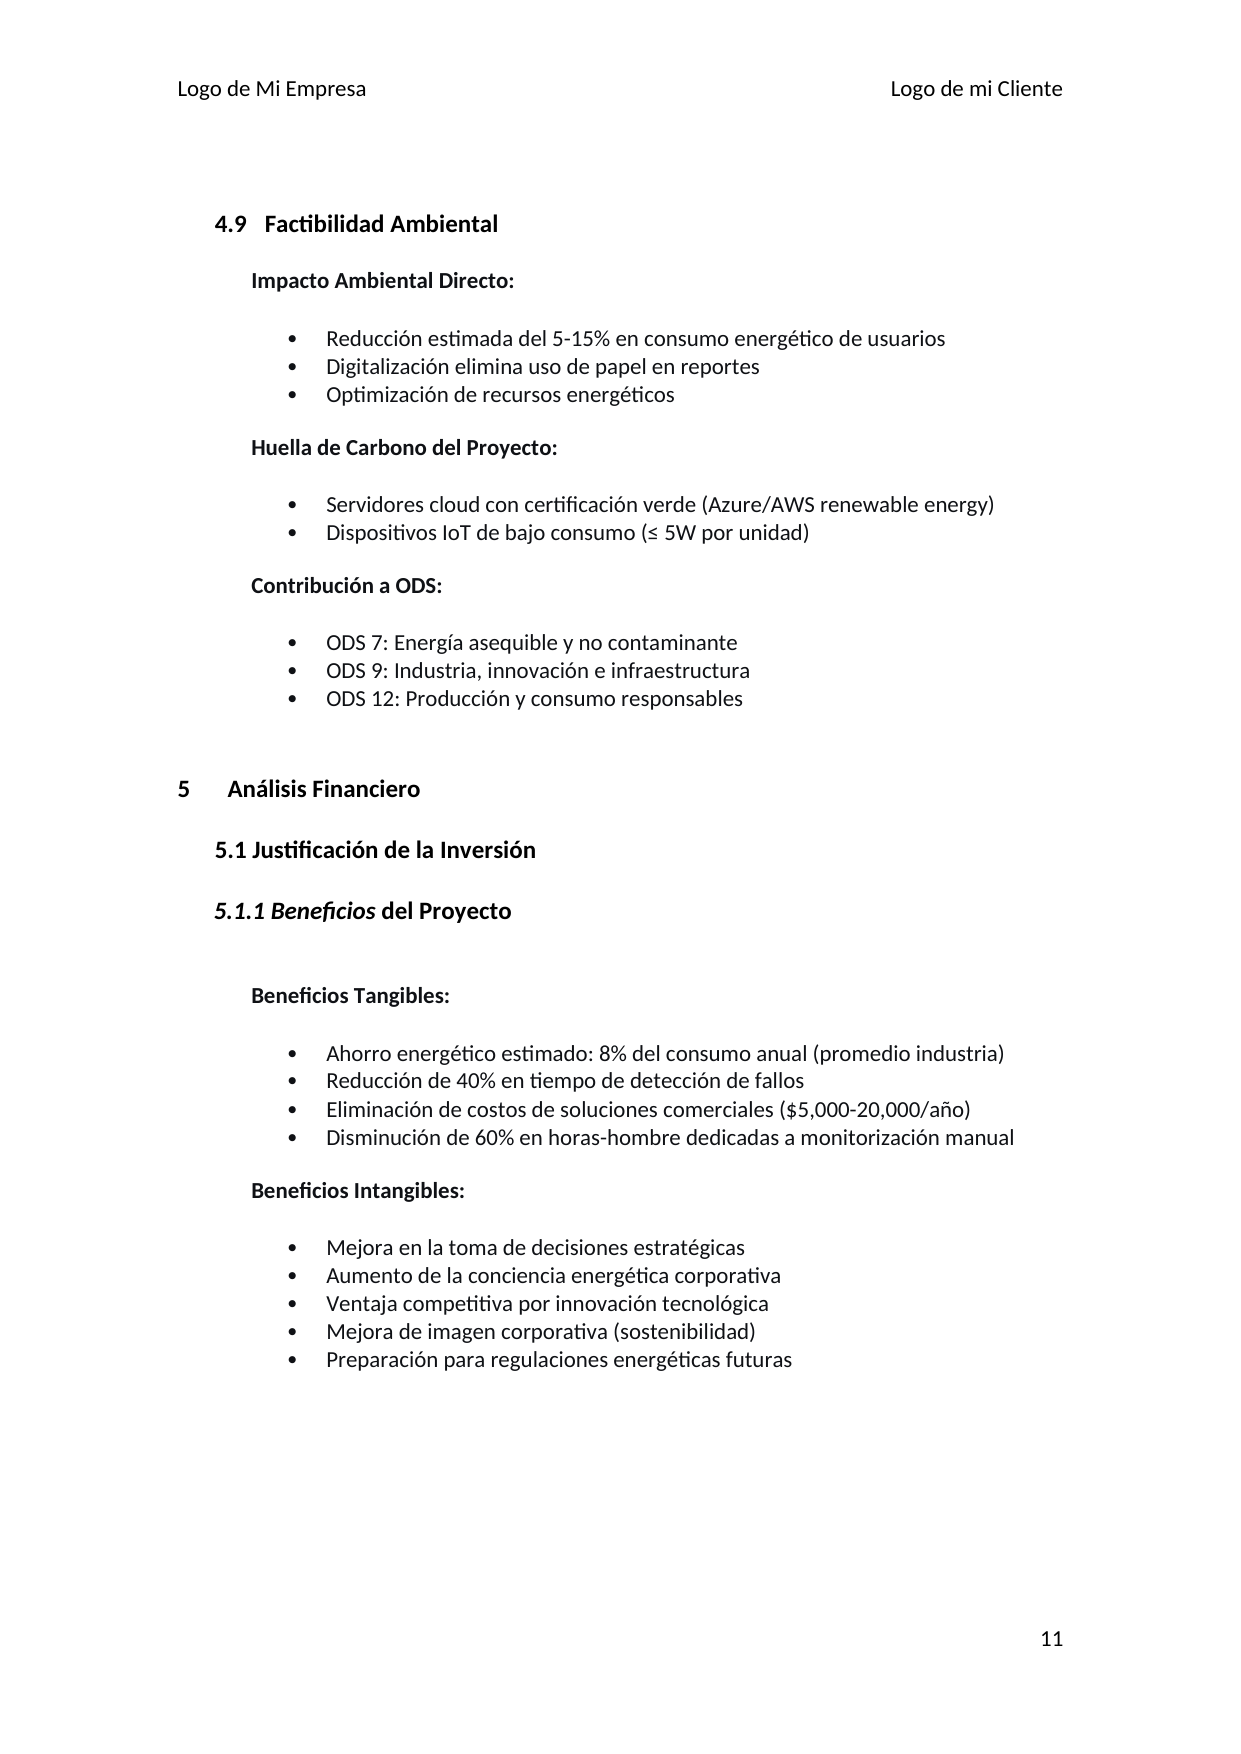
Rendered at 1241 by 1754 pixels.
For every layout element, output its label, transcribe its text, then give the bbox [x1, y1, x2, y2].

list Optimización de recursos energéticos [288, 380, 1063, 408]
list ODS 12: Producción y consumo responsables [288, 684, 1063, 712]
list Preparación para regulaciones energéticas futuras [288, 1345, 1063, 1373]
list Dispositivos IoT de bajo consumo (≤ 5W por unidad) [288, 518, 1063, 546]
list Disminución de 60% en horas-hombre dedicadas a monitorización manual [288, 1123, 1063, 1151]
list Reducción de 40% en tiempo de detección de fallos [288, 1067, 1063, 1095]
list Servidores cloud con certificación verde (Azure/AWS renewable energy) [288, 490, 1063, 518]
list Digitalización elimina uso de papel en reportes [288, 352, 1063, 380]
text Contribución a ODS: [251, 571, 1063, 599]
list ODS 9: Industria, innovación e infraestructura [288, 656, 1063, 684]
list Análisis Financiero [177, 773, 1063, 804]
list Mejora en la toma de decisiones estratégicas [288, 1233, 1063, 1261]
list Justificación de la Inversión [214, 834, 1063, 865]
list Mejora de imagen corporativa (sostenibilidad) [288, 1317, 1063, 1345]
list Factibilidad Ambiental [214, 209, 1063, 239]
text Huella de Carbono del Proyecto: [251, 433, 1063, 461]
list ODS 7: Energía asequible y no contaminante [288, 628, 1063, 656]
text Impacto Ambiental Directo: [251, 267, 1063, 294]
text 5.1.1 Beneficios del Proyecto [212, 895, 1063, 926]
list Ventaja competitiva por innovación tecnológica [288, 1289, 1063, 1317]
list Ahorro energético estimado: 8% del consumo anual (promedio industria) [288, 1039, 1063, 1067]
text Beneficios Tangibles: [251, 981, 1063, 1009]
list Reducción estimada del 5-15% en consumo energético de usuarios [288, 324, 1063, 352]
list Aumento de la conciencia energética corporativa [288, 1261, 1063, 1289]
list Eliminación de costos de soluciones comerciales ($5,000-20,000/año) [288, 1095, 1063, 1123]
text Beneficios Intangibles: [251, 1176, 1063, 1204]
